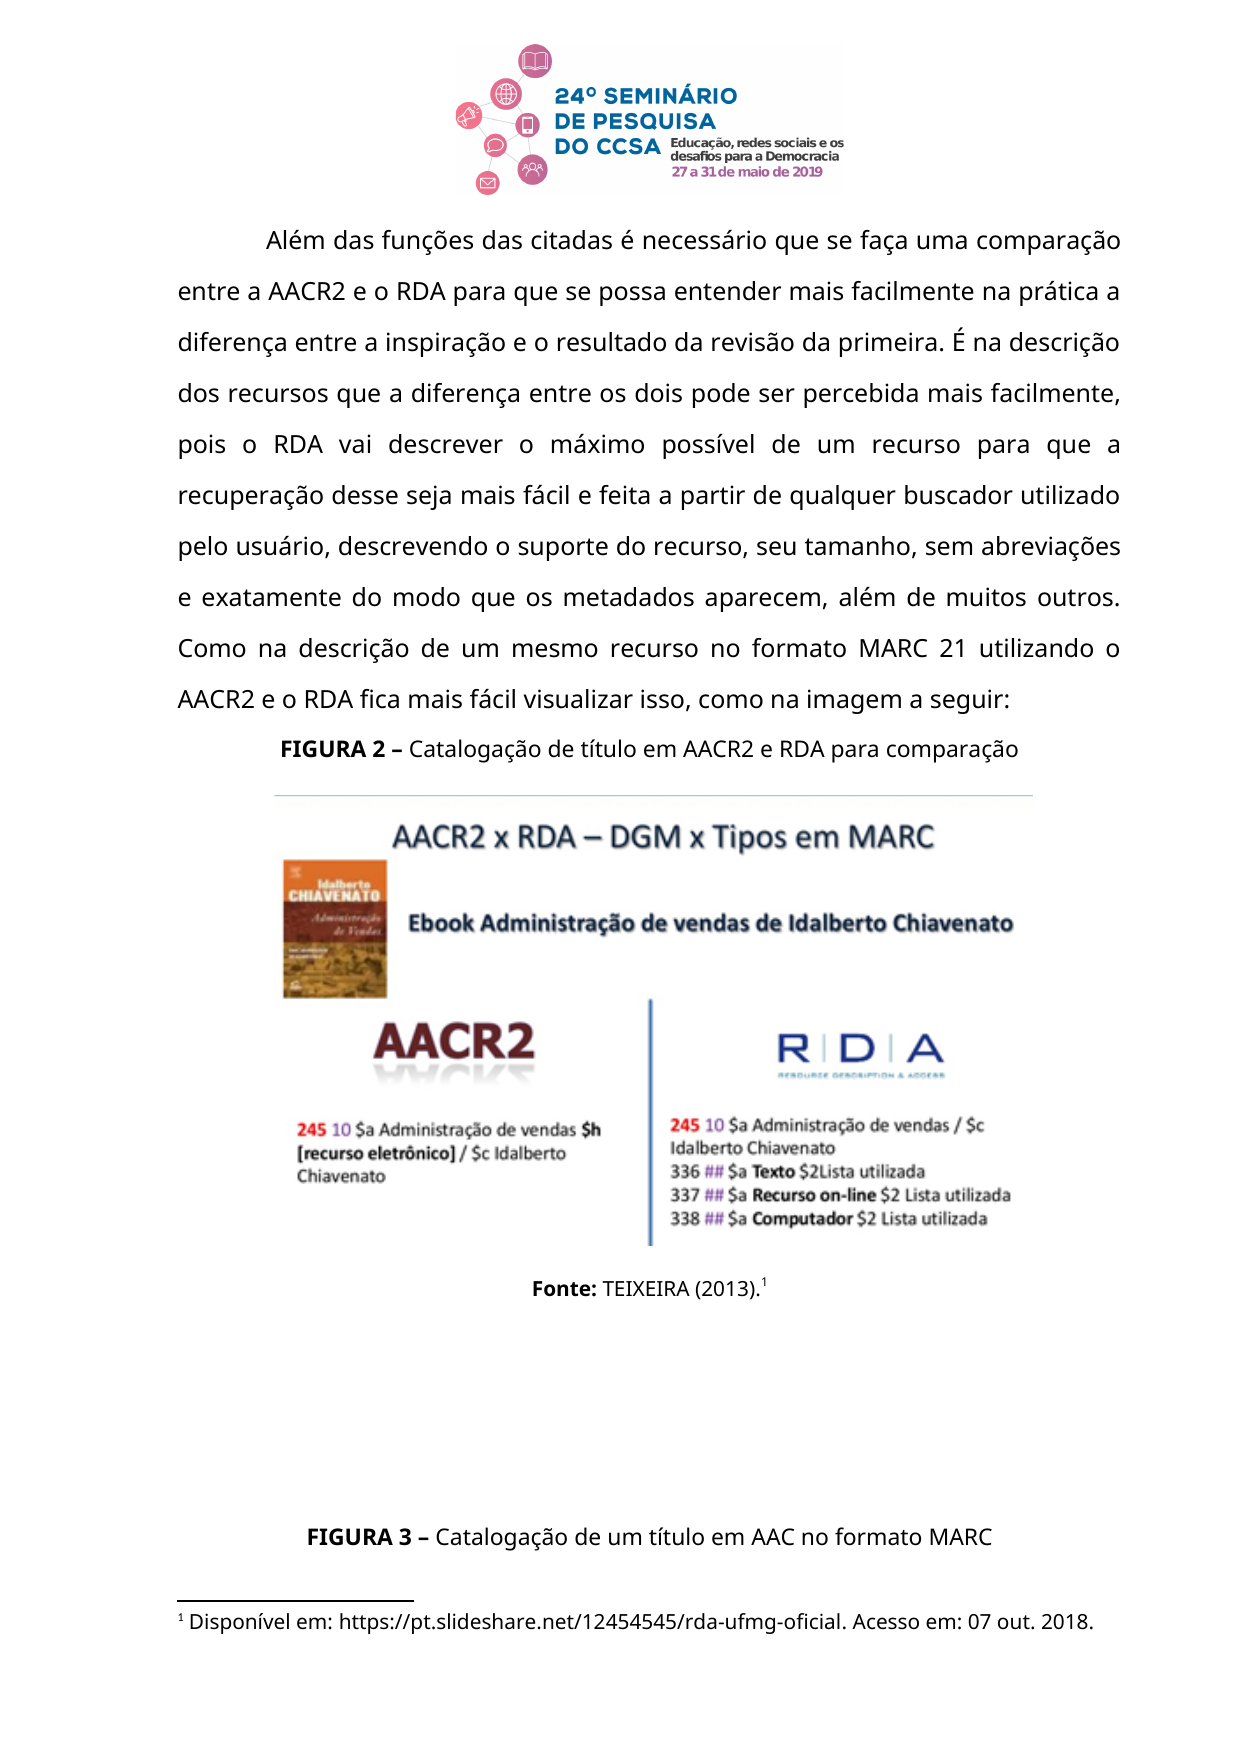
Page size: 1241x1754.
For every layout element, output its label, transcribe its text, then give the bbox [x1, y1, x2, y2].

text FIGURA 3 – Catalogação de um título em AAC no formato MARC [177, 1521, 1122, 1552]
picture [266, 795, 1033, 1246]
picture [455, 44, 844, 195]
text FIGURA 2 – Catalogação de título em AACR2 e RDA para comparação [177, 733, 1122, 764]
text Fonte: TEIXEIRA (2013). [177, 1274, 1122, 1302]
text Além das funções das citadas é necessário que se faça uma comparação entre a AACR2 e o RDA para que se possa entender mais facilmente na prática a diferença entre a inspiração e o resultado da revisão da primeira. É na descrição dos recursos que a diferença entre os dois pode ser percebida mais facilmente, pois o RDA vai descrever o máximo possível de um recurso para que a recuperação desse seja mais fácil e feita a partir de qualquer buscador utilizado pelo usuário, descrevendo o suporte do recurso, seu tamanho, sem abreviações e exatamente do modo que os metadados aparecem, além de muitos outros. Como na descrição de um mesmo recurso no formato MARC 21 utilizando o AACR2 e o RDA fica mais fácil visualizar isso, como na imagem a seguir: [177, 222, 1122, 716]
